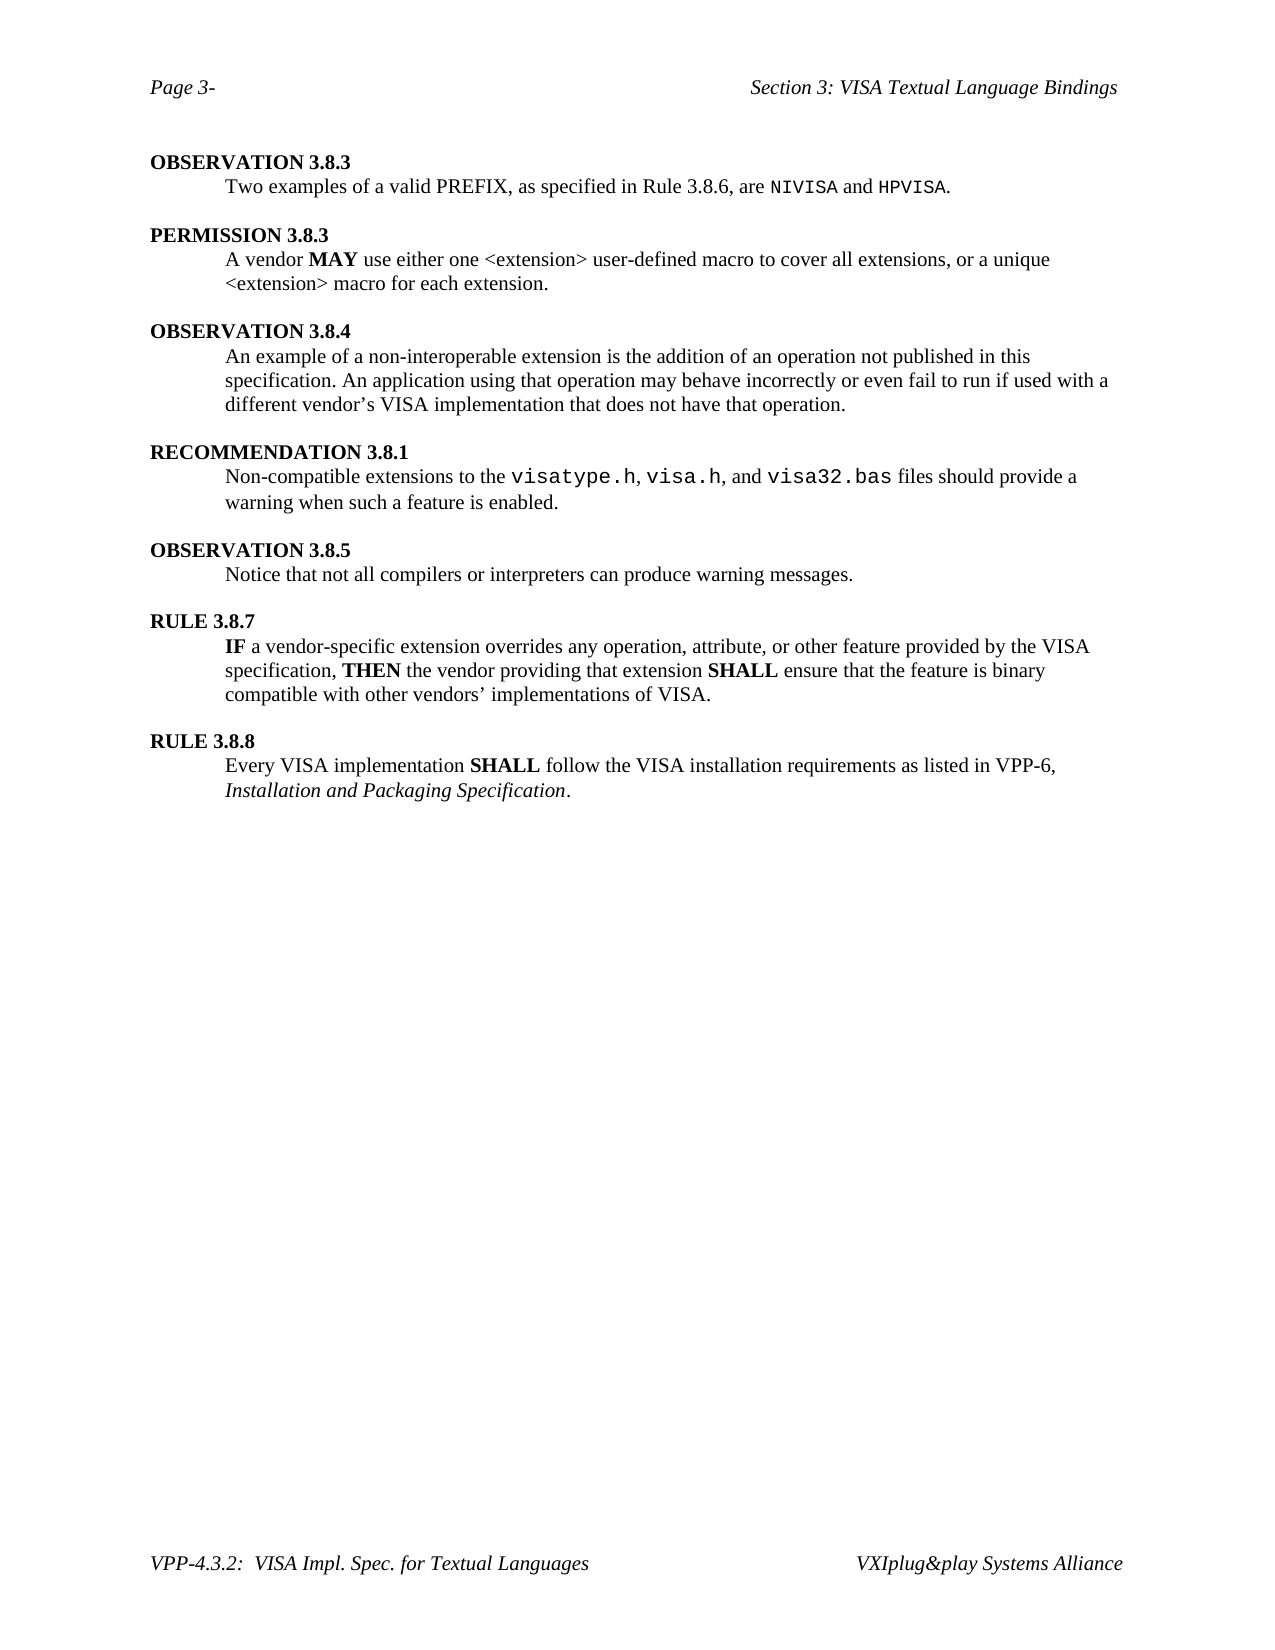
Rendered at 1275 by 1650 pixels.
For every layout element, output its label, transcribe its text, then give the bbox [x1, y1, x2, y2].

text RECOMMENDATION 3.8.1 [150, 440, 1125, 464]
text RULE 3.8.7 [150, 609, 1125, 633]
text An example of a non-interoperable extension is the addition of an operation not published in this specification. An application using that operation may behave incorrectly or even fail to run if used with a different vendor’s VISA implementation that does not have that operation. [225, 343, 1125, 416]
text OBSERVATION 3.8.3 [150, 150, 1125, 174]
text Notice that not all compilers or interpreters can produce warning messages. [225, 562, 1125, 586]
text PERMISSION 3.8.3 [150, 223, 1125, 247]
text Non-compatible extensions to the visatype.h, visa.h, and visa32.bas files should provide a warning when such a feature is enabled. [225, 464, 1125, 514]
text Every VISA implementation SHALL follow the VISA installation requirements as listed in VPP-6, Installation and Packaging Specification. [225, 753, 1125, 802]
text IF a vendor-specific extension overrides any operation, attribute, or other feature provided by the VISA specification, THEN the vendor providing that extension SHALL ensure that the feature is binary compatible with other vendors’ implementations of VISA. [225, 633, 1125, 706]
text A vendor MAY use either one <extension> user-defined macro to cover all extensions, or a unique <extension> macro for each extension. [225, 247, 1125, 295]
text OBSERVATION 3.8.5 [150, 538, 1125, 562]
text OBSERVATION 3.8.4 [150, 319, 1125, 343]
text RULE 3.8.8 [150, 729, 1125, 753]
text Two examples of a valid PREFIX, as specified in Rule 3.8.6, are NIVISA and HPVISA. [225, 174, 1125, 199]
